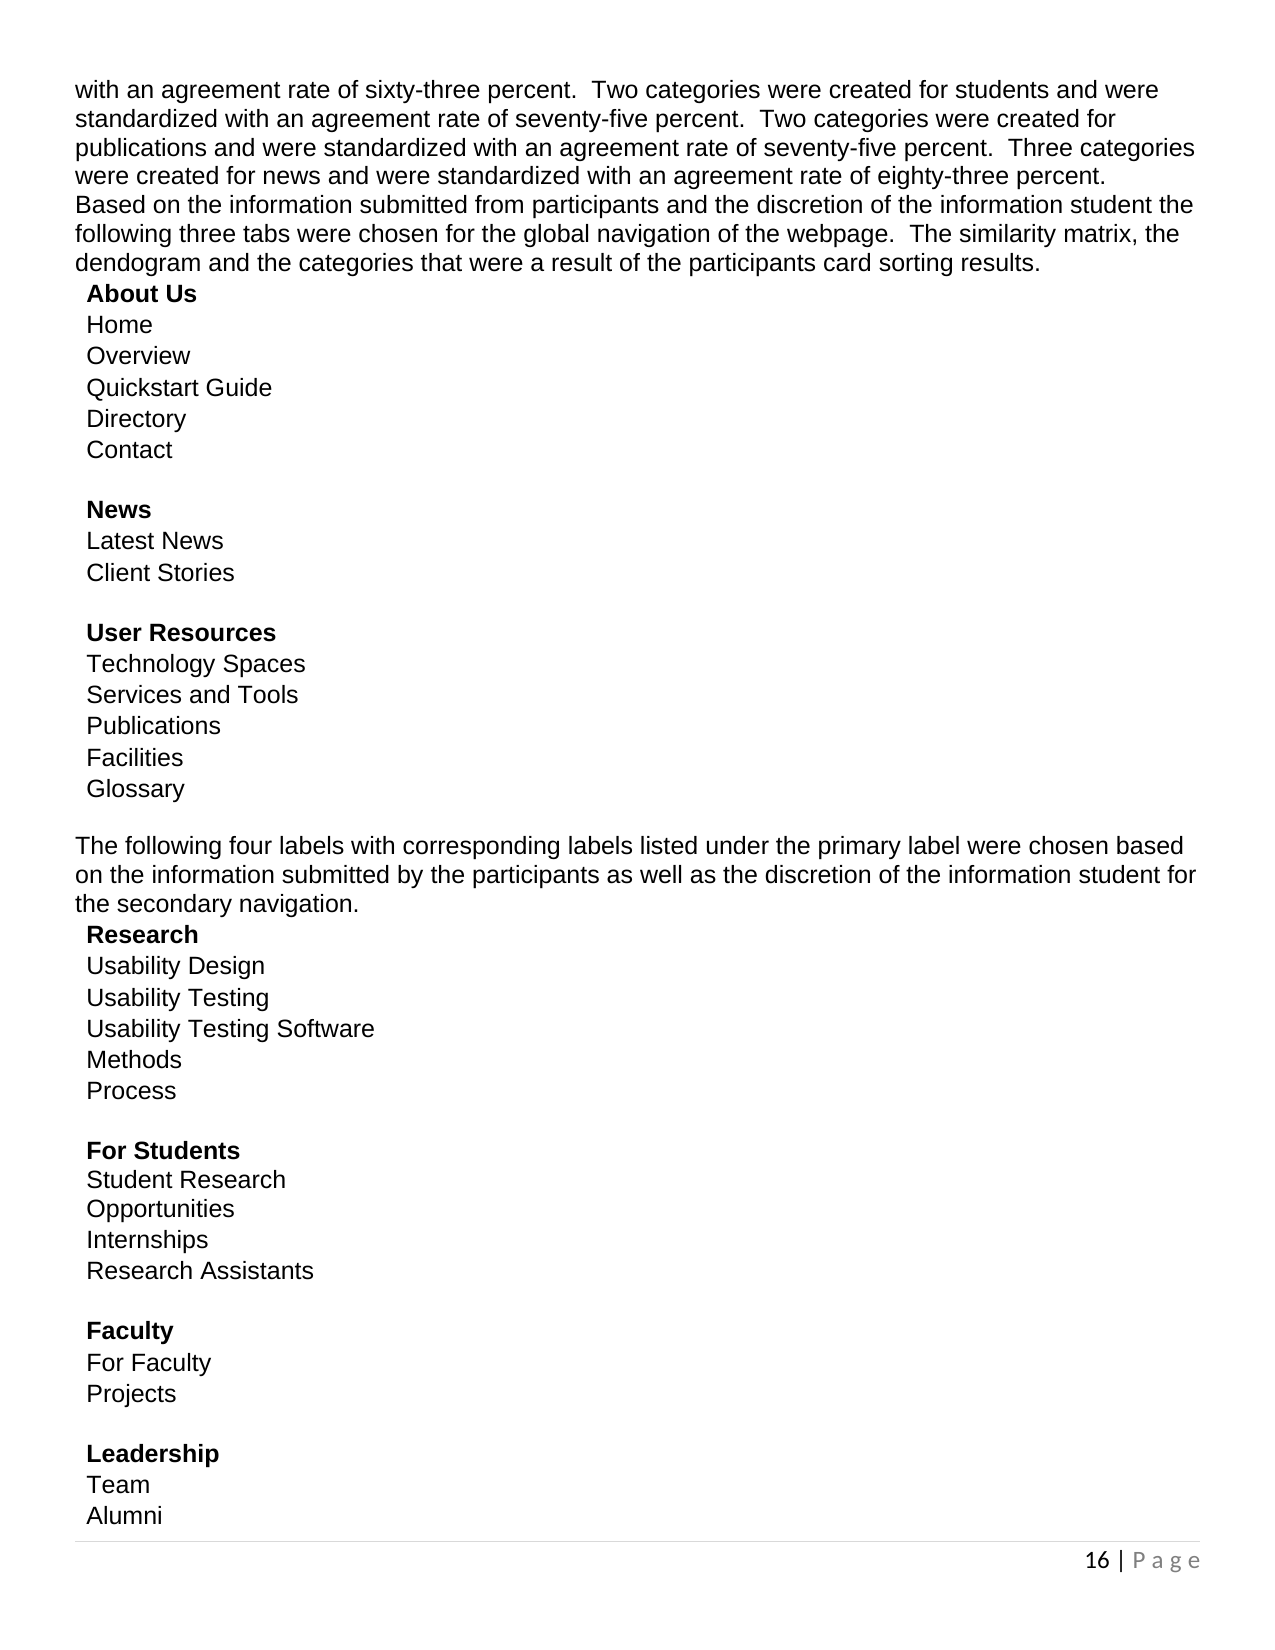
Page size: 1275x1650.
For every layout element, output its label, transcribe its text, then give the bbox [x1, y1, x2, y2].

table_cell For Faculty [75, 1345, 442, 1376]
table_cell Latest News [75, 524, 421, 555]
table_cell Contact [75, 433, 421, 464]
table_cell Process [75, 1074, 442, 1105]
text The following four labels with corresponding labels listed under the primary label were chosen based on the information submitted by the participants as well as the discretion of the information student for the secondary navigation. [75, 831, 1200, 917]
table_header User Resources [75, 615, 421, 646]
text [75, 75, 1200, 190]
table_header Faculty [75, 1314, 442, 1345]
table_cell Services and Tools [75, 678, 421, 709]
table_cell Technology Spaces [75, 646, 421, 677]
table_cell Facilities [75, 740, 421, 771]
table_cell Overview [75, 339, 421, 370]
table_cell Home [75, 308, 421, 339]
table_cell Quickstart Guide [75, 370, 421, 401]
table_cell Usability Testing Software [75, 1011, 442, 1042]
table_cell Team [75, 1468, 442, 1499]
table_cell Student Research Opportunities [75, 1165, 442, 1222]
table_header Leadership [75, 1436, 442, 1467]
table_cell Methods [75, 1043, 442, 1074]
table_cell Client Stories [75, 555, 421, 586]
table_cell Internships [75, 1223, 442, 1254]
table_cell Publications [75, 709, 421, 740]
table_cell Projects [75, 1376, 442, 1407]
table_cell Alumni [75, 1499, 442, 1530]
table_cell Glossary [75, 771, 421, 802]
table_header Research [75, 918, 442, 949]
table_cell Directory [75, 401, 421, 432]
table_header News [75, 493, 421, 524]
table_cell Usability Design [75, 949, 442, 980]
text Based on the information submitted from participants and the discretion of the information student the following three tabs were chosen for the global navigation of the webpage. The similarity matrix, the dendogram and the categories that were a result of the participants card sorting results. [75, 190, 1200, 276]
table_cell Research Assistants [75, 1254, 442, 1285]
table_header For Students [75, 1134, 442, 1165]
table_cell Usability Testing [75, 980, 442, 1011]
table_header About Us [75, 276, 421, 307]
